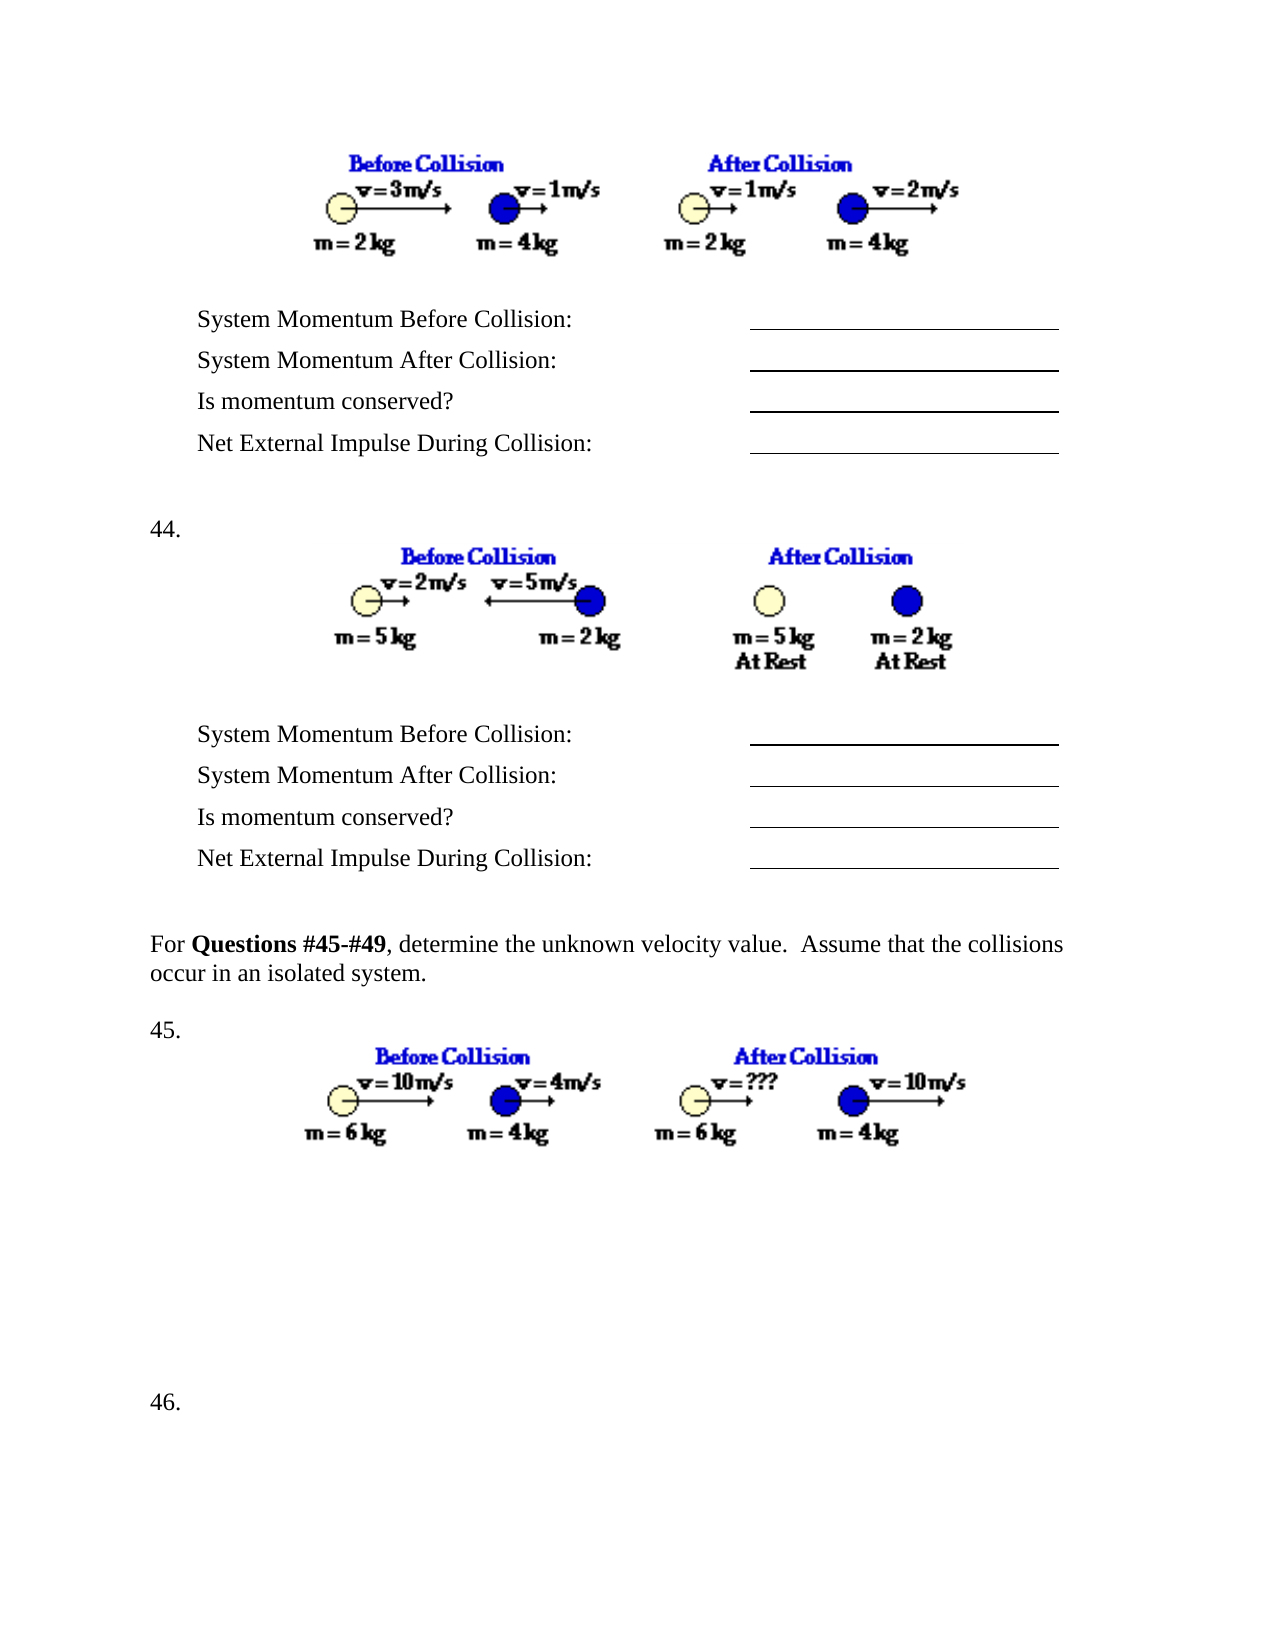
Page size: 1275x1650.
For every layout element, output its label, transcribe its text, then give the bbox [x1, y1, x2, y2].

text Net External Impulse During Collision: [150, 428, 1125, 456]
text Net External Impulse During Collision: [150, 843, 1125, 872]
text 45. [150, 1016, 1125, 1044]
text Is momentum conserved? [150, 802, 1125, 831]
picture [301, 1044, 974, 1157]
text 44. [150, 514, 1125, 543]
text 46. [150, 1387, 1125, 1416]
text System Momentum Before Collision: [150, 304, 1125, 333]
text System Momentum After Collision: [150, 761, 1125, 789]
picture [310, 149, 965, 263]
text System Momentum Before Collision: [150, 719, 1125, 748]
text For Questions #45-#49, determine the unknown velocity value. Assume that the collisions occur in an isolated system. [150, 929, 1125, 987]
text Is momentum conserved? [150, 386, 1125, 415]
text System Momentum After Collision: [150, 345, 1125, 374]
picture [312, 542, 963, 678]
